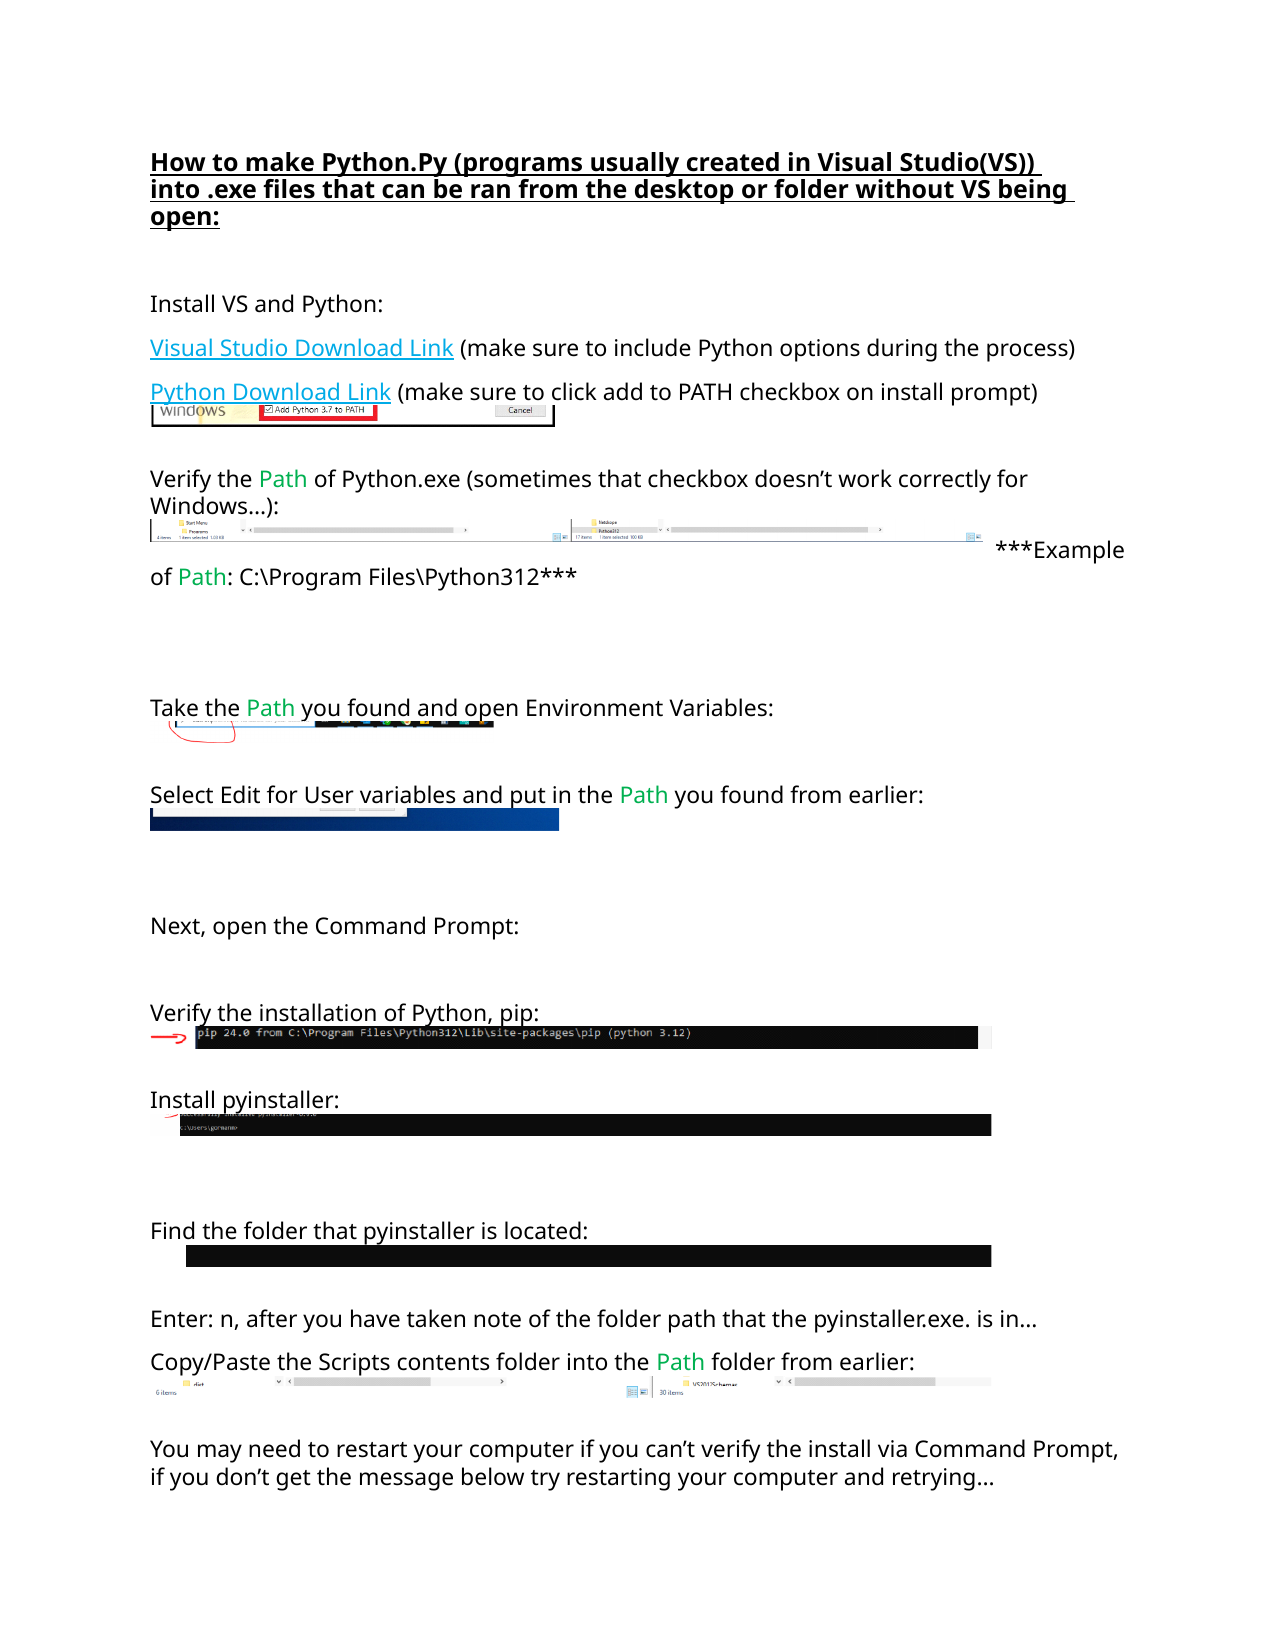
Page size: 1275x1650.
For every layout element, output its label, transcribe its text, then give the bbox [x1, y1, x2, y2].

text Python Download Link (make sure to click add to PATH checkbox on install prompt) [150, 378, 1125, 406]
text Next, open the Command Prompt: [150, 913, 1125, 939]
text Verify the installation of Python, pip: [150, 1000, 1125, 1027]
text Enter: n, after you have taken note of the folder path that the pyinstaller.exe. is in… [150, 1305, 1125, 1332]
text Copy/Paste the Scripts contents folder into the Path folder from earlier: [150, 1349, 1125, 1376]
text Find the folder that pyinstaller is located: [150, 1218, 1125, 1245]
text How to make Python.Py (programs usually created in Visual Studio(VS)) into .exe files that can be ran from the desktop or folder without VS being open: [150, 150, 1125, 231]
text Take the Path you found and open Environment Variables: [150, 694, 1125, 721]
text Install pyinstaller: [150, 1087, 1125, 1114]
text ***Example of Path: C:\Program Files\Python312*** [150, 536, 1125, 590]
text Select Edit for User variables and put in the Path you found from earlier: [150, 782, 1125, 809]
text Install VS and Python: [150, 291, 1125, 318]
text Visual Studio Download Link (make sure to include Python options during the process) [150, 335, 1125, 362]
text You may need to restart your computer if you can’t verify the install via Command Prompt, if you don’t get the message below try restarting your computer and retrying… [150, 1436, 1125, 1490]
text Verify the Path of Python.exe (sometimes that checkbox doesn’t work correctly for Windows…): [150, 466, 1125, 520]
